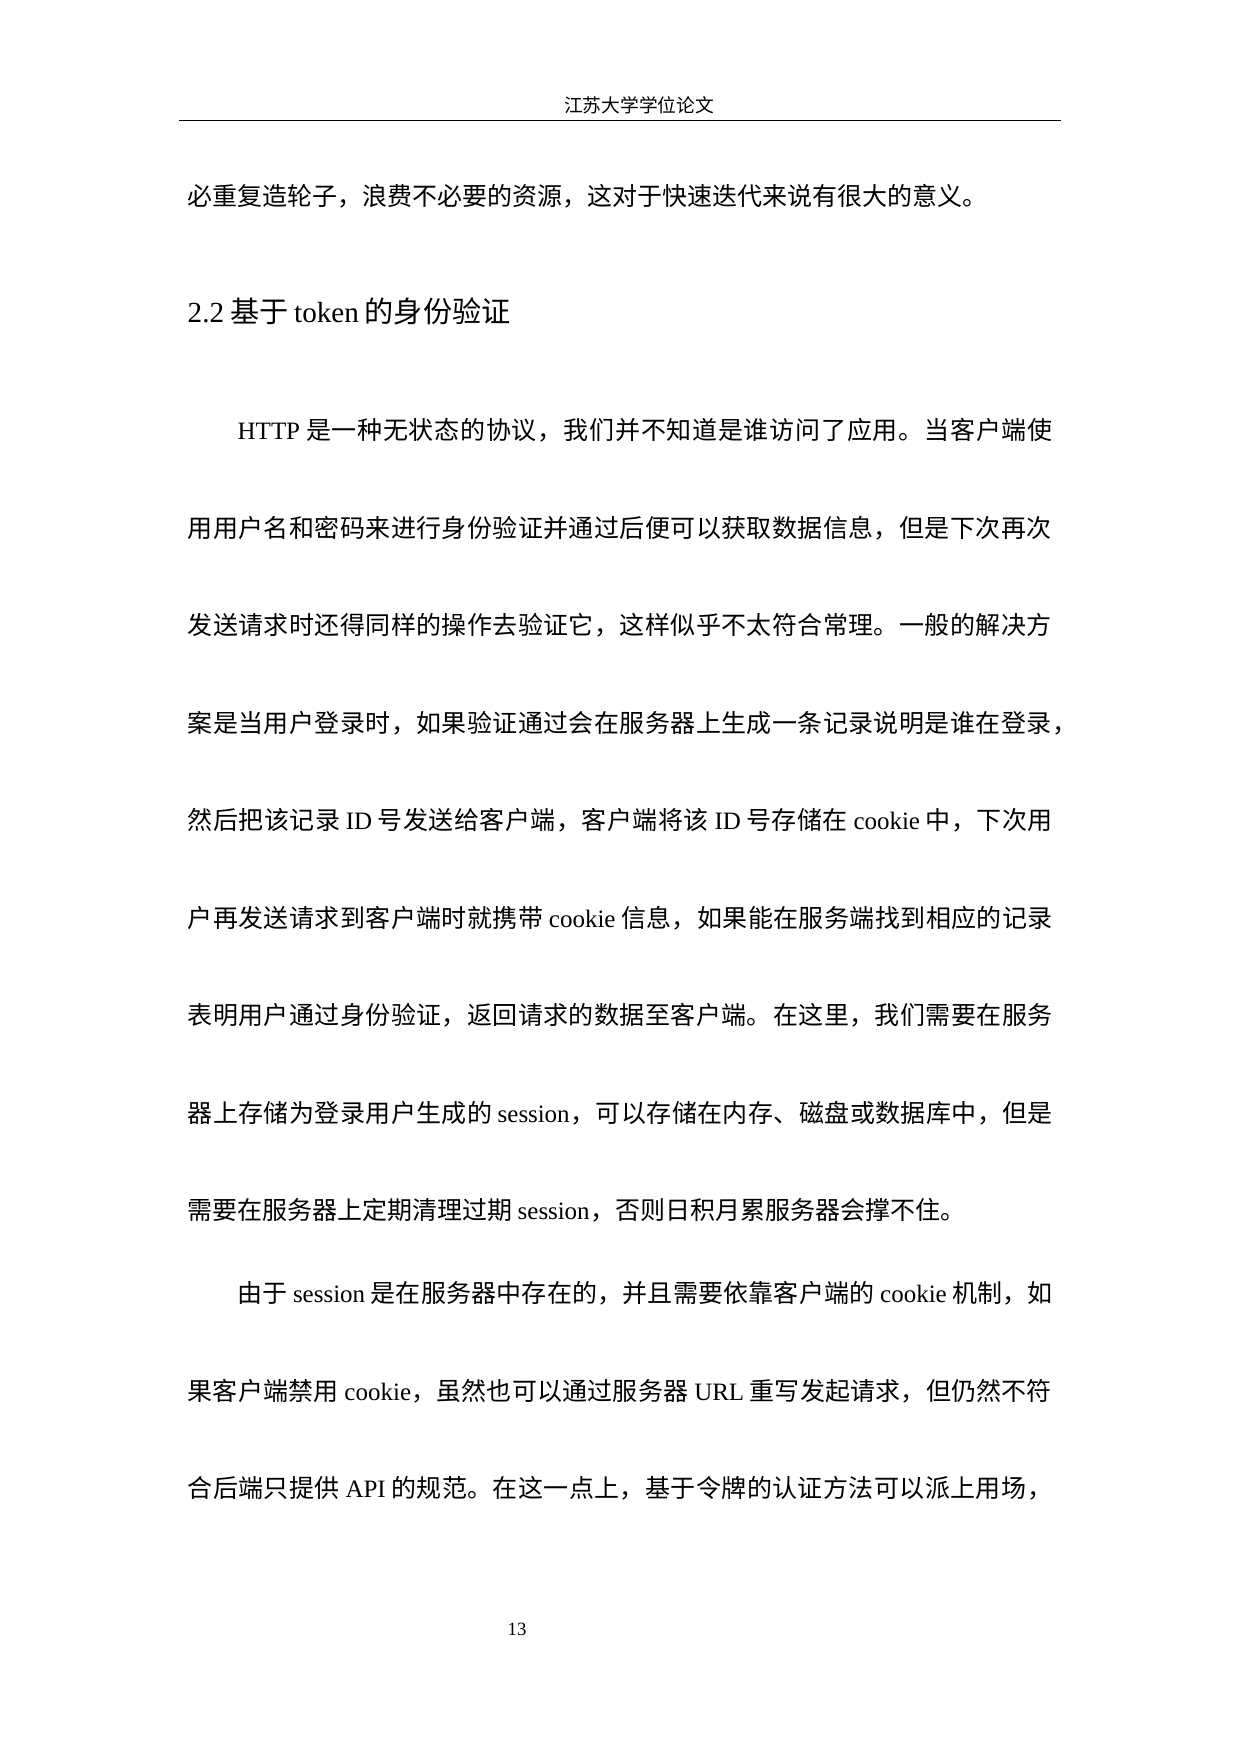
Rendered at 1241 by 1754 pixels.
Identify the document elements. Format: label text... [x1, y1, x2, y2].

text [187, 1259, 1053, 1519]
subtitle 2.2基于token的身份验证 [187, 278, 1053, 343]
text HTTP是一种无状态的协议，我们并不知道是谁访问了应用。当客户端使用用户名和密码来进行身份验证并通过后便可以获取数据信息，但是下次再次发送请求时还得同样的操作去验证它，这样似乎不太符合常理。一般的解决方案是当用户登录时，如果验证通过会在服务器上生成一条记录说明是谁在登录，然后把该记录ID号发送给客户端，客户端将该ID号存储在cookie中，下次用户再发送请求到客户端时就携带cookie信息，如果能在服务端找到相应的记录表明用户通过身份验证，返回请求的数据至客户端。在这里，我们需要在服务器上存储为登录用户生成的session，可以存储在内存、磁盘或数据库中，但是需要在服务器上定期清理过期session，否则日积月累服务器会撑不住。 [187, 396, 1053, 1241]
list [187, 162, 1053, 227]
